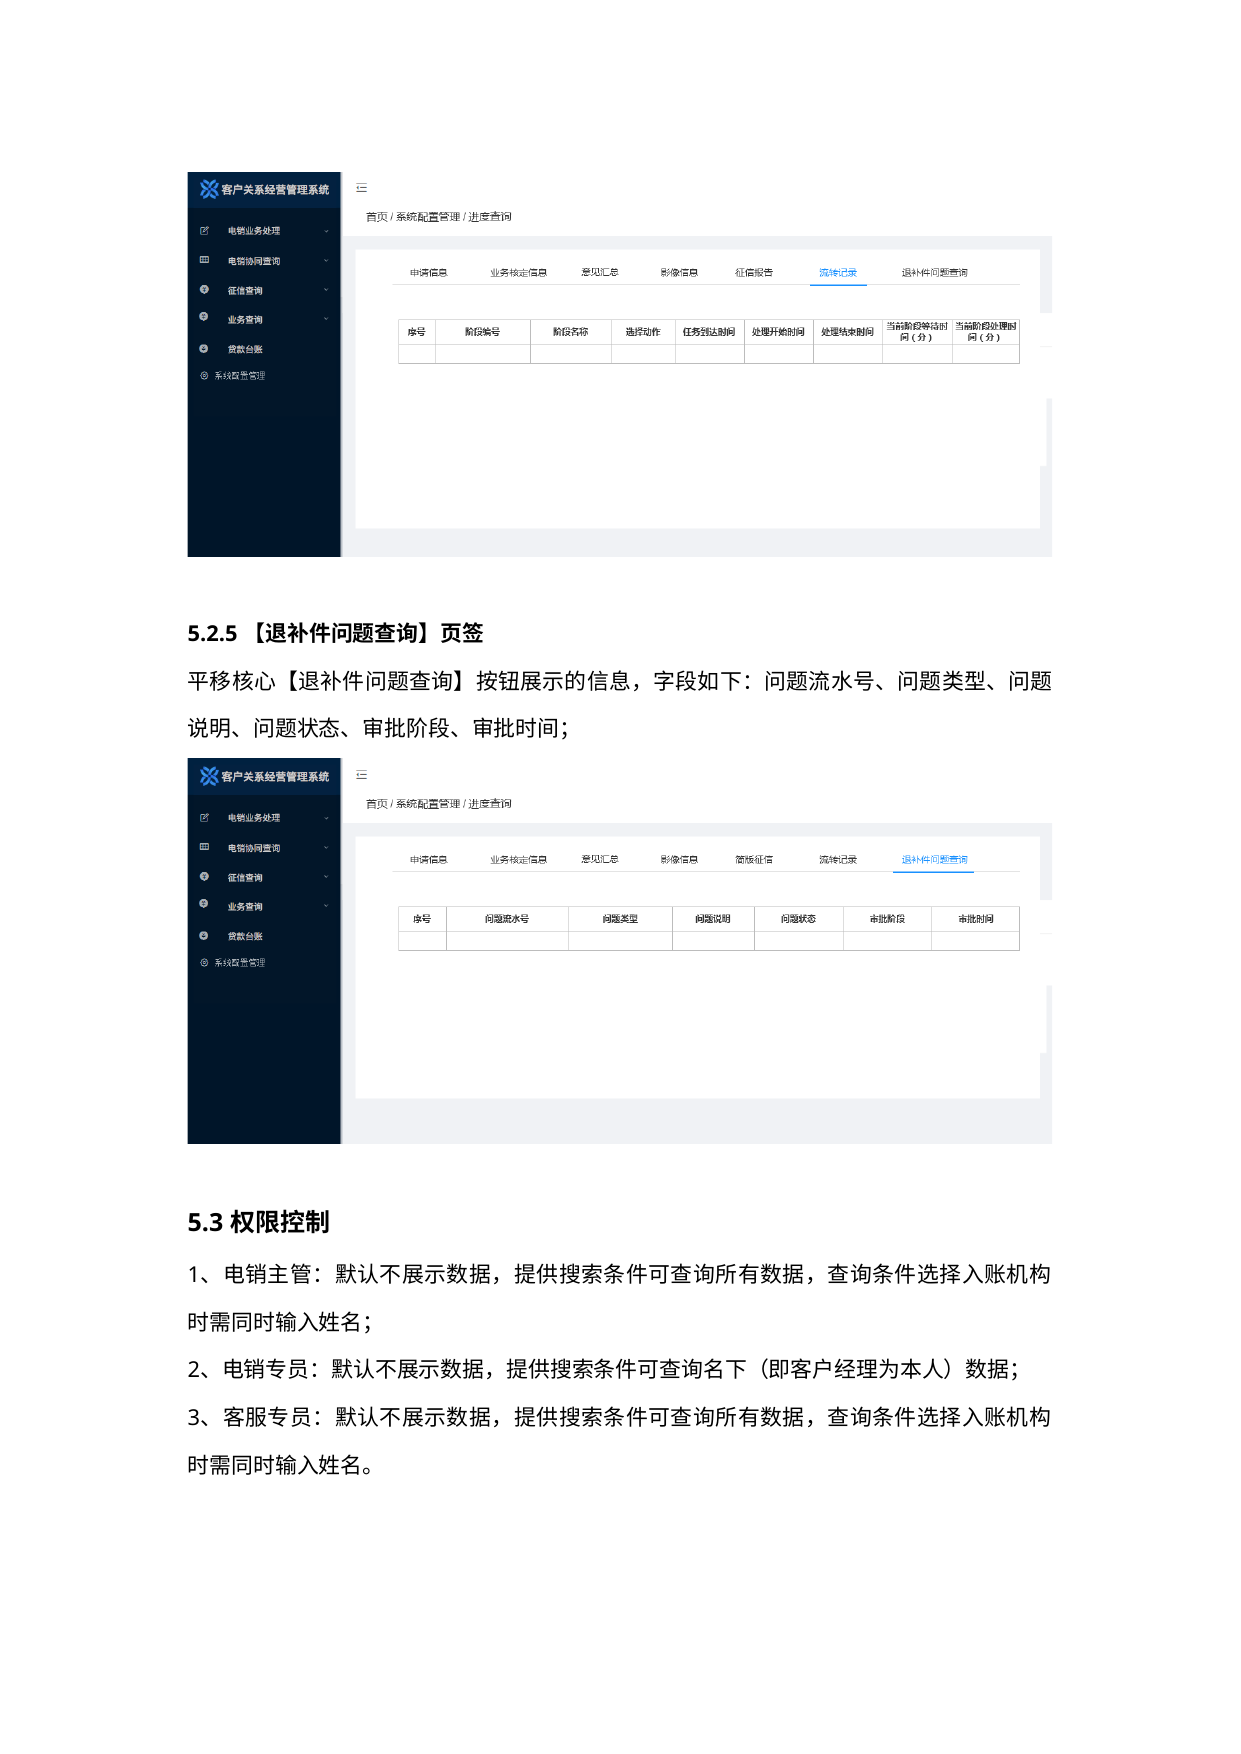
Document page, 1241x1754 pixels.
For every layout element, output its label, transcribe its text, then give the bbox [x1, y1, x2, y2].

text 2、电销专员：默认不展示数据，提供搜索条件可查询名下（即客户经理为本人）数据； [187, 1352, 1053, 1384]
subtitle 5.3 权限控制 [187, 1203, 1053, 1239]
text 3、客服专员：默认不展示数据，提供搜索条件可查询所有数据，查询条件选择入账机构时需同时输入姓名。 [187, 1400, 1053, 1479]
picture [187, 172, 1053, 557]
text 1、电销主管：默认不展示数据，提供搜索条件可查询所有数据，查询条件选择入账机构时需同时输入姓名； [187, 1257, 1053, 1337]
text 平移核心【退补件问题查询】按钮展示的信息，字段如下：问题流水号、问题类型、问题说明、问题状态、审批阶段、审批时间； [187, 664, 1053, 743]
subtitle 5.2.5 【退补件问题查询】页签 [187, 616, 1053, 648]
picture [187, 758, 1053, 1144]
